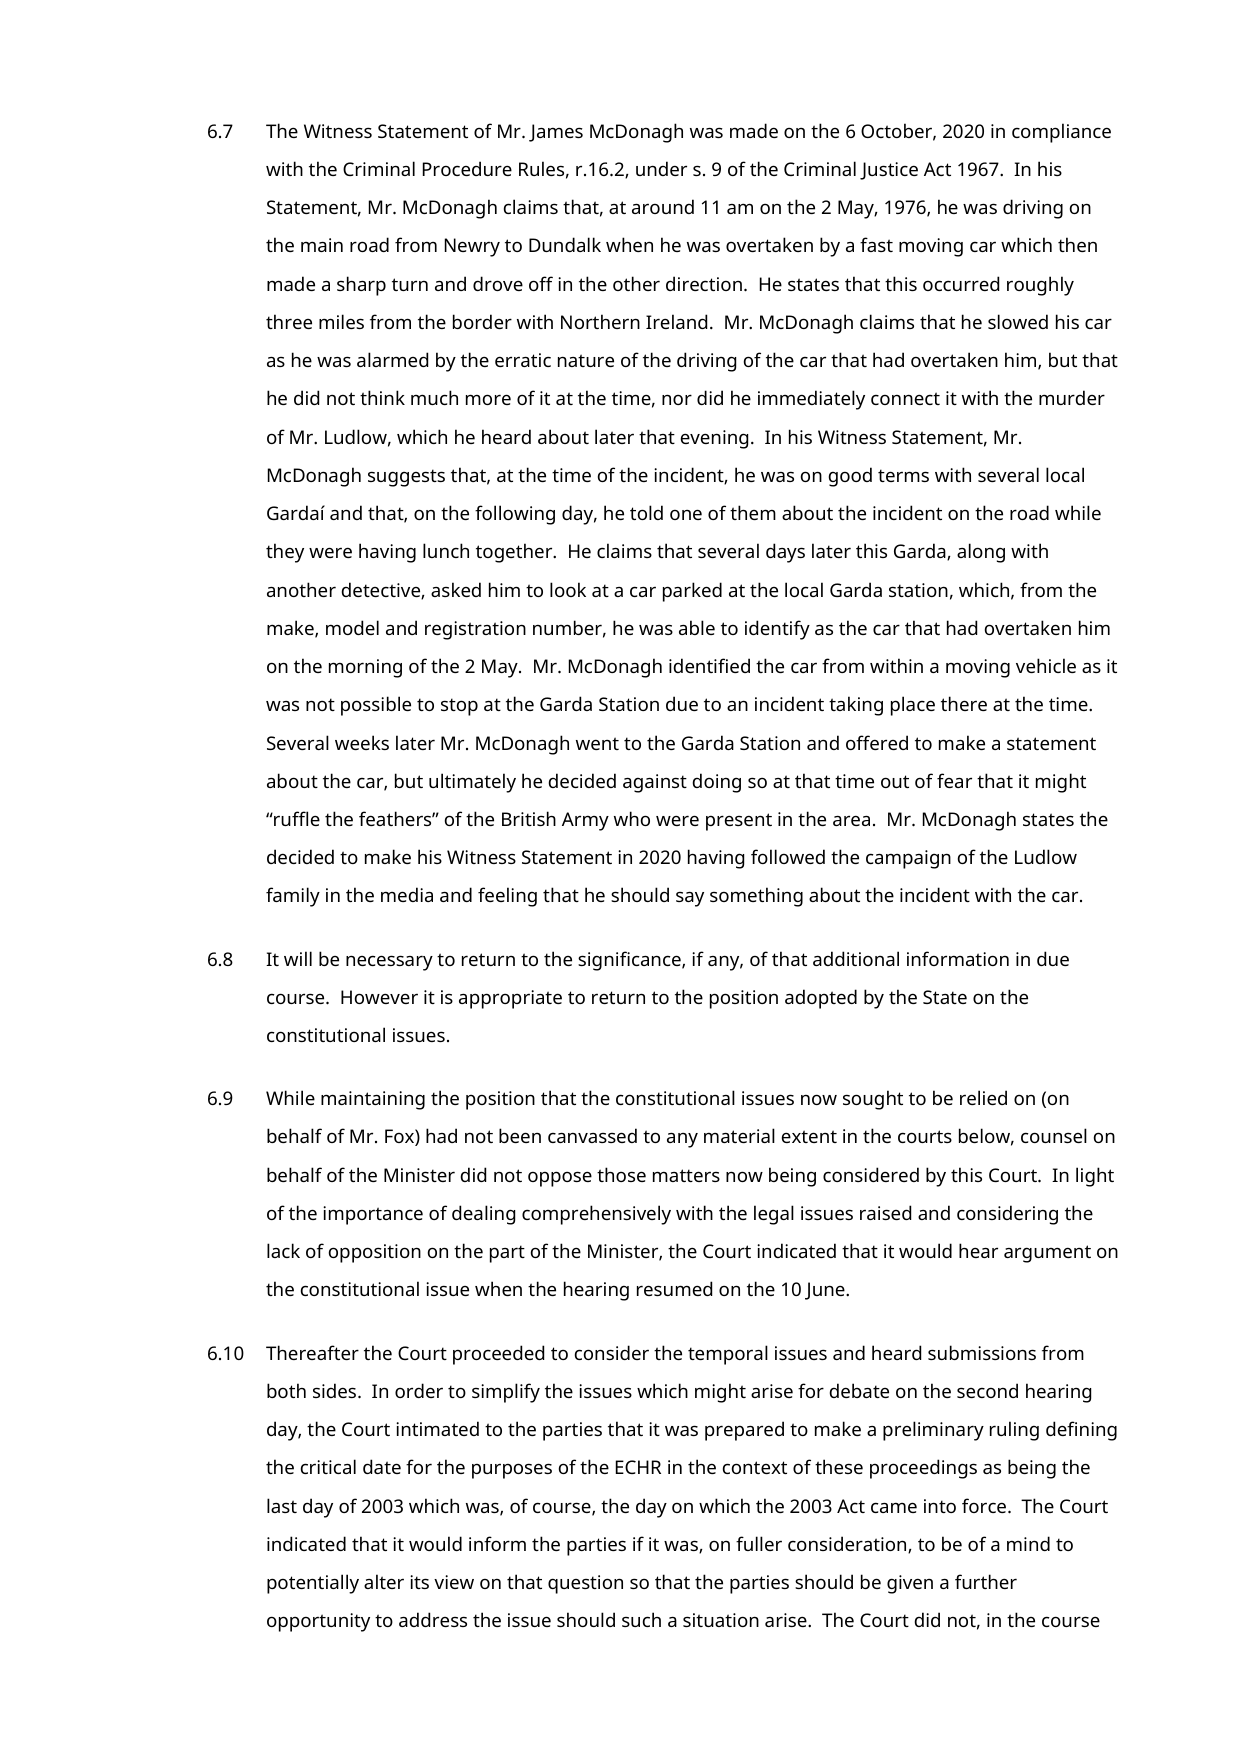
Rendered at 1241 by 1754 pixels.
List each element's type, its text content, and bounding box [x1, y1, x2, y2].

text 6.7 The Witness Statement of Mr. James McDonagh was made on the 6 October, 2020 in compliance with the Criminal Procedure Rules, r.16.2, under s. 9 of the Criminal Justice Act 1967. In his Statement, Mr. McDonagh claims that, at around 11 am on the 2 May, 1976, he was driving on the main road from Newry to Dundalk when he was overtaken by a fast moving car which then made a sharp turn and drove off in the other direction. He states that this occurred roughly three miles from the border with Northern Ireland. Mr. McDonagh claims that he slowed his car as he was alarmed by the erratic nature of the driving of the car that had overtaken him, but that he did not think much more of it at the time, nor did he immediately connect it with the murder of Mr. Ludlow, which he heard about later that evening. In his Witness Statement, Mr. McDonagh suggests that, at the time of the incident, he was on good terms with several local Gardaí and that, on the following day, he told one of them about the incident on the road while they were having lunch together. He claims that several days later this Garda, along with another detective, asked him to look at a car parked at the local Garda station, which, from the make, model and registration number, he was able to identify as the car that had overtaken him on the morning of the 2 May. Mr. McDonagh identified the car from within a moving vehicle as it was not possible to stop at the Garda Station due to an incident taking place there at the time. Several weeks later Mr. McDonagh went to the Garda Station and offered to make a statement about the car, but ultimately he decided against doing so at that time out of fear that it might “ruffle the feathers” of the British Army who were present in the area. Mr. McDonagh states the decided to make his Witness Statement in 2020 having followed the campaign of the Ludlow family in the media and feeling that he should say something about the incident with the car. [207, 118, 1122, 908]
text 6.8 It will be necessary to return to the significance, if any, of that additional information in due course. However it is appropriate to return to the position adopted by the State on the constitutional issues. [207, 946, 1122, 1048]
text 6.9 While maintaining the position that the constitutional issues now sought to be relied on (on behalf of Mr. Fox) had not been canvassed to any material extent in the courts below, counsel on behalf of the Minister did not oppose those matters now being considered by this Court. In light of the importance of dealing comprehensively with the legal issues raised and considering the lack of opposition on the part of the Minister, the Court indicated that it would hear argument on the constitutional issue when the hearing resumed on the 10 June. [207, 1086, 1122, 1302]
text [207, 1340, 1122, 1633]
